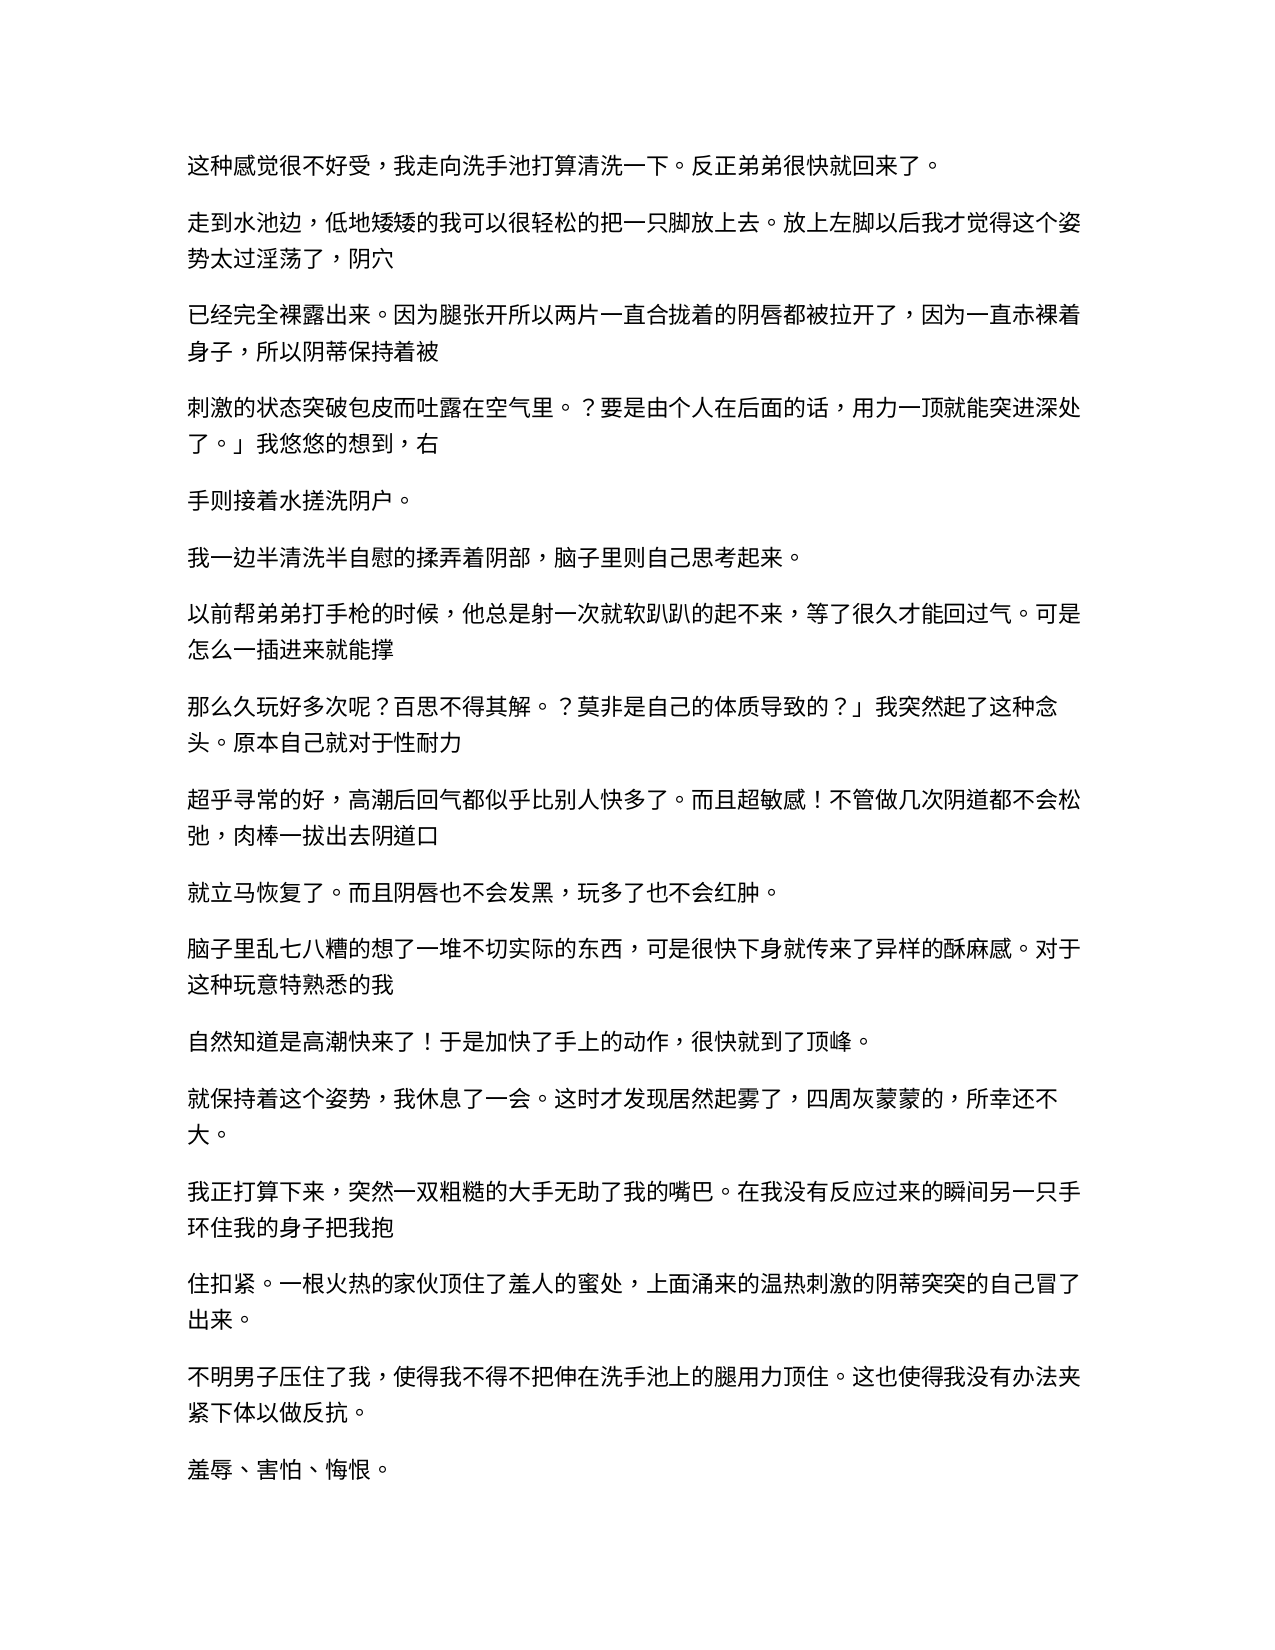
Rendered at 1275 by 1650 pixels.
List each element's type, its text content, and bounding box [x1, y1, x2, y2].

text 以前帮弟弟打手枪的时候，他总是射一次就软趴趴的起不来，等了很久才能回过气。可是怎么一插进来就能撑 [187, 598, 1087, 666]
text 已经完全裸露出来。因为腿张开所以两片一直合拢着的阴唇都被拉开了，因为一直赤裸着身子，所以阴蒂保持着被 [187, 299, 1087, 367]
text 不明男子压住了我，使得我不得不把伸在洗手池上的腿用力顶住。这也使得我没有办法夹紧下体以做反抗。 [187, 1361, 1087, 1428]
text 自然知道是高潮快来了！于是加快了手上的动作，很快就到了顶峰。 [187, 1026, 1087, 1057]
text 这种感觉很不好受，我走向洗手池打算清洗一下。反正弟弟很快就回来了。 [187, 150, 1087, 181]
text 羞辱、害怕、悔恨。 [187, 1454, 1087, 1485]
text 刺激的状态突破包皮而吐露在空气里。？要是由个人在后面的话，用力一顶就能突进深处了。」我悠悠的想到，右 [187, 392, 1087, 459]
text 脑子里乱七八糟的想了一堆不切实际的东西，可是很快下身就传来了异样的酥麻感。对于这种玩意特熟悉的我 [187, 933, 1087, 1001]
text 那么久玩好多次呢？百思不得其解。？莫非是自己的体质导致的？」我突然起了这种念头。原本自己就对于性耐力 [187, 691, 1087, 758]
text 走到水池边，低地矮矮的我可以很轻松的把一只脚放上去。放上左脚以后我才觉得这个姿势太过淫荡了，阴穴 [187, 207, 1087, 274]
text 超乎寻常的好，高潮后回气都似乎比别人快多了。而且超敏感！不管做几次阴道都不会松弛，肉棒一拔出去阴道口 [187, 784, 1087, 851]
text 就保持着这个姿势，我休息了一会。这时才发现居然起雾了，四周灰蒙蒙的，所幸还不大。 [187, 1083, 1087, 1150]
text 手则接着水搓洗阴户。 [187, 485, 1087, 516]
text 我一边半清洗半自慰的揉弄着阴部，脑子里则自己思考起来。 [187, 542, 1087, 573]
text 我正打算下来，突然一双粗糙的大手无助了我的嘴巴。在我没有反应过来的瞬间另一只手环住我的身子把我抱 [187, 1176, 1087, 1243]
text 就立马恢复了。而且阴唇也不会发黑，玩多了也不会红肿。 [187, 877, 1087, 908]
text 住扣紧。一根火热的家伙顶住了羞人的蜜处，上面涌来的温热刺激的阴蒂突突的自己冒了出来。 [187, 1268, 1087, 1335]
